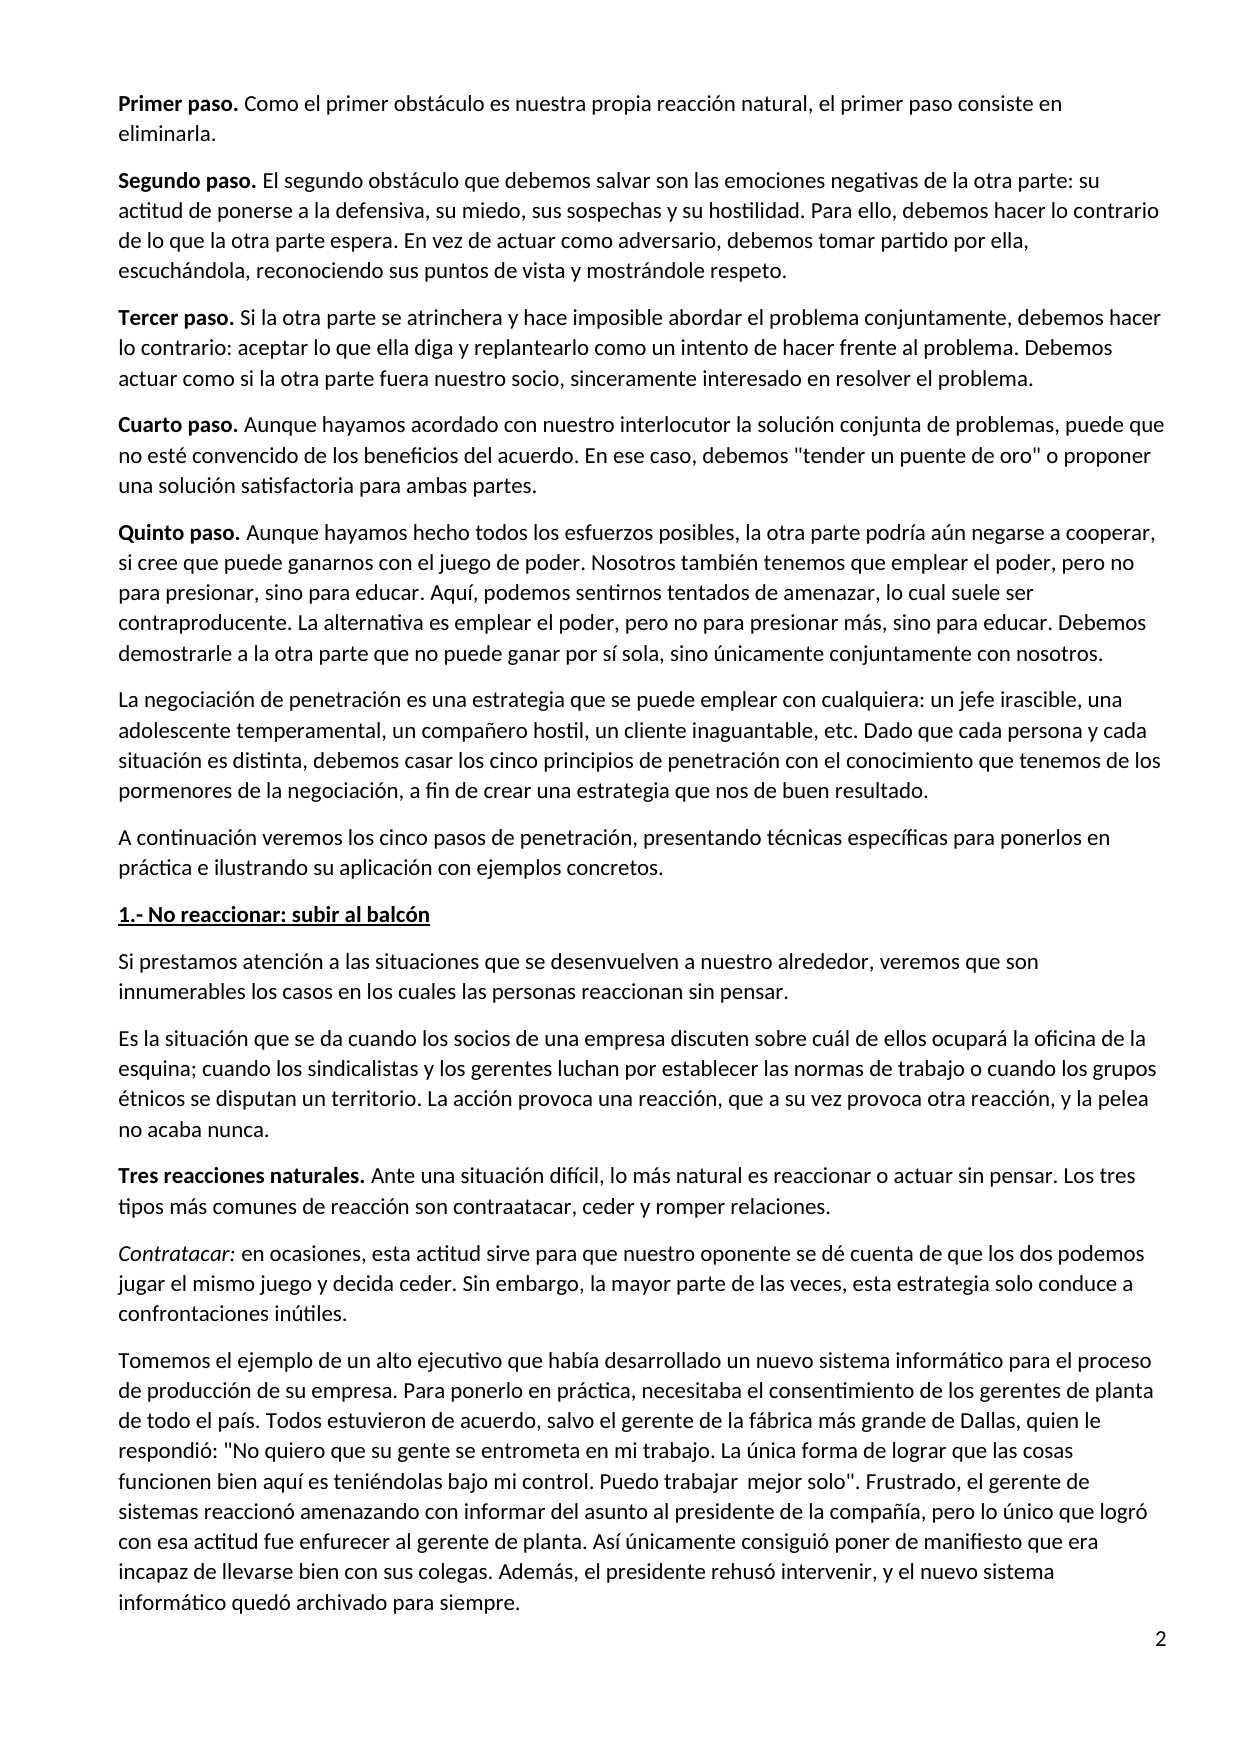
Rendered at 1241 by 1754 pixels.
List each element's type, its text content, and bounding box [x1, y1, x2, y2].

text Tercer paso. Si la otra parte se atrinchera y hace imposible abordar el problema conjuntamente, debemos hacer lo contrario: aceptar lo que ella diga y replantearlo como un intento de hacer frente al problema. Debemos actuar como si la otra parte fuera nuestro socio, sinceramente interesado en resolver el problema. [118, 303, 1167, 392]
text Tomemos el ejemplo de un alto ejecutivo que había desarrollado un nuevo sistema informático para el proceso de producción de su empresa. Para ponerlo en práctica, necesitaba el consentimiento de los gerentes de planta de todo el país. Todos estuvieron de acuerdo, salvo el gerente de la fábrica más grande de Dallas, quien le respondió: "No quiero que su gente se entrometa en mi trabajo. La única forma de lograr que las cosas funcionen bien aquí es teniéndolas bajo mi control. Puedo trabajar mejor solo". Frustrado, el gerente de sistemas reaccionó amenazando con informar del asunto al presidente de la compañía, pero lo único que logró con esa actitud fue enfurecer al gerente de planta. Así únicamente consiguió poner de manifiesto que era incapaz de llevarse bien con sus colegas. Además, el presidente rehusó intervenir, y el nuevo sistema informático quedó archivado para siempre. [118, 1346, 1167, 1616]
text Si prestamos atención a las situaciones que se desenvuelven a nuestro alrededor, veremos que son innumerables los casos en los cuales las personas reaccionan sin pensar. [118, 947, 1167, 1005]
text A continuación veremos los cinco pasos de penetración, presentando técnicas específicas para ponerlos en práctica e ilustrando su aplicación con ejemplos concretos. [118, 823, 1167, 881]
text 1.- No reaccionar: subir al balcón [118, 900, 1167, 928]
text Contratacar: en ocasiones, esta actitud sirve para que nuestro oponente se dé cuenta de que los dos podemos jugar el mismo juego y decida ceder. Sin embargo, la mayor parte de las veces, esta estrategia solo conduce a confrontaciones inútiles. [118, 1239, 1167, 1327]
text La negociación de penetración es una estrategia que se puede emplear con cualquiera: un jefe irascible, una adolescente temperamental, un compañero hostil, un cliente inaguantable, etc. Dado que cada persona y cada situación es distinta, debemos casar los cinco principios de penetración con el conocimiento que tenemos de los pormenores de la negociación, a fin de crear una estrategia que nos de buen resultado. [118, 686, 1167, 804]
text Es la situación que se da cuando los socios de una empresa discuten sobre cuál de ellos ocupará la oficina de la esquina; cuando los sindicalistas y los gerentes luchan por establecer las normas de trabajo o cuando los grupos étnicos se disputan un territorio. La acción provoca una reacción, que a su vez provoca otra reacción, y la pelea no acaba nunca. [118, 1024, 1167, 1143]
text Quinto paso. Aunque hayamos hecho todos los esfuerzos posibles, la otra parte podría aún negarse a cooperar, si cree que puede ganarnos con el juego de poder. Nosotros también tenemos que emplear el poder, pero no para presionar, sino para educar. Aquí, podemos sentirnos tentados de amenazar, lo cual suele ser contraproducente. La alternativa es emplear el poder, pero no para presionar más, sino para educar. Debemos demostrarle a la otra parte que no puede ganar por sí sola, sino únicamente conjuntamente con nosotros. [118, 518, 1167, 667]
text Cuarto paso. Aunque hayamos acordado con nuestro interlocutor la solución conjunta de problemas, puede que no esté convencido de los beneficios del acuerdo. En ese caso, debemos "tender un puente de oro" o proponer una solución satisfactoria para ambas partes. [118, 411, 1167, 499]
text Tres reacciones naturales. Ante una situación difícil, lo más natural es reaccionar o actuar sin pensar. Los tres tipos más comunes de reacción son contraatacar, ceder y romper relaciones. [118, 1162, 1167, 1220]
text Primer paso. Como el primer obstáculo es nuestra propia reacción natural, el primer paso consiste en eliminarla. [118, 89, 1167, 147]
text Segundo paso. El segundo obstáculo que debemos salvar son las emociones negativas de la otra parte: su actitud de ponerse a la defensiva, su miedo, sus sospechas y su hostilidad. Para ello, debemos hacer lo contrario de lo que la otra parte espera. En vez de actuar como adversario, debemos tomar partido por ella, escuchándola, reconociendo sus puntos de vista y mostrándole respeto. [118, 166, 1167, 284]
